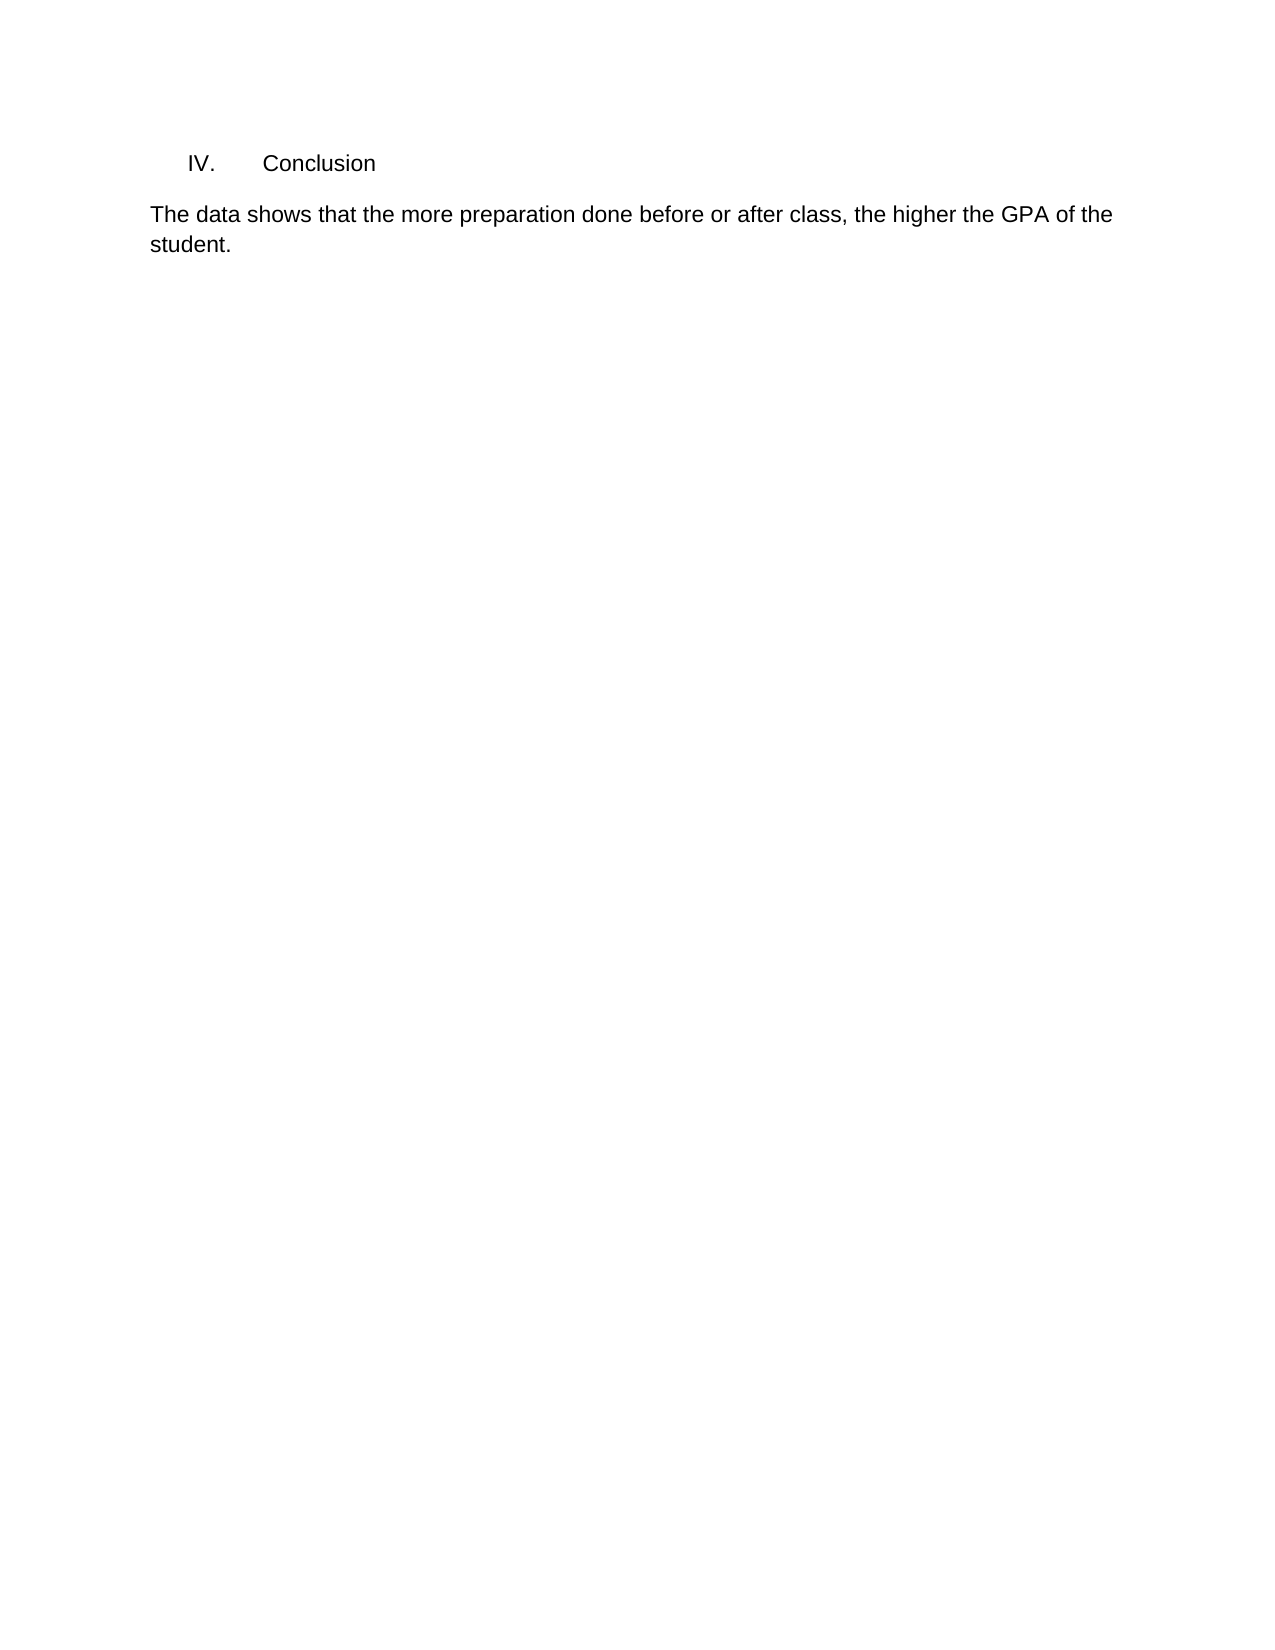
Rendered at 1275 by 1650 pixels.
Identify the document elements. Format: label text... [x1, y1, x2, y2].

list Conclusion [187, 150, 1125, 176]
text The data shows that the more preparation done before or after class, the higher the GPA of the student. [150, 201, 1125, 258]
